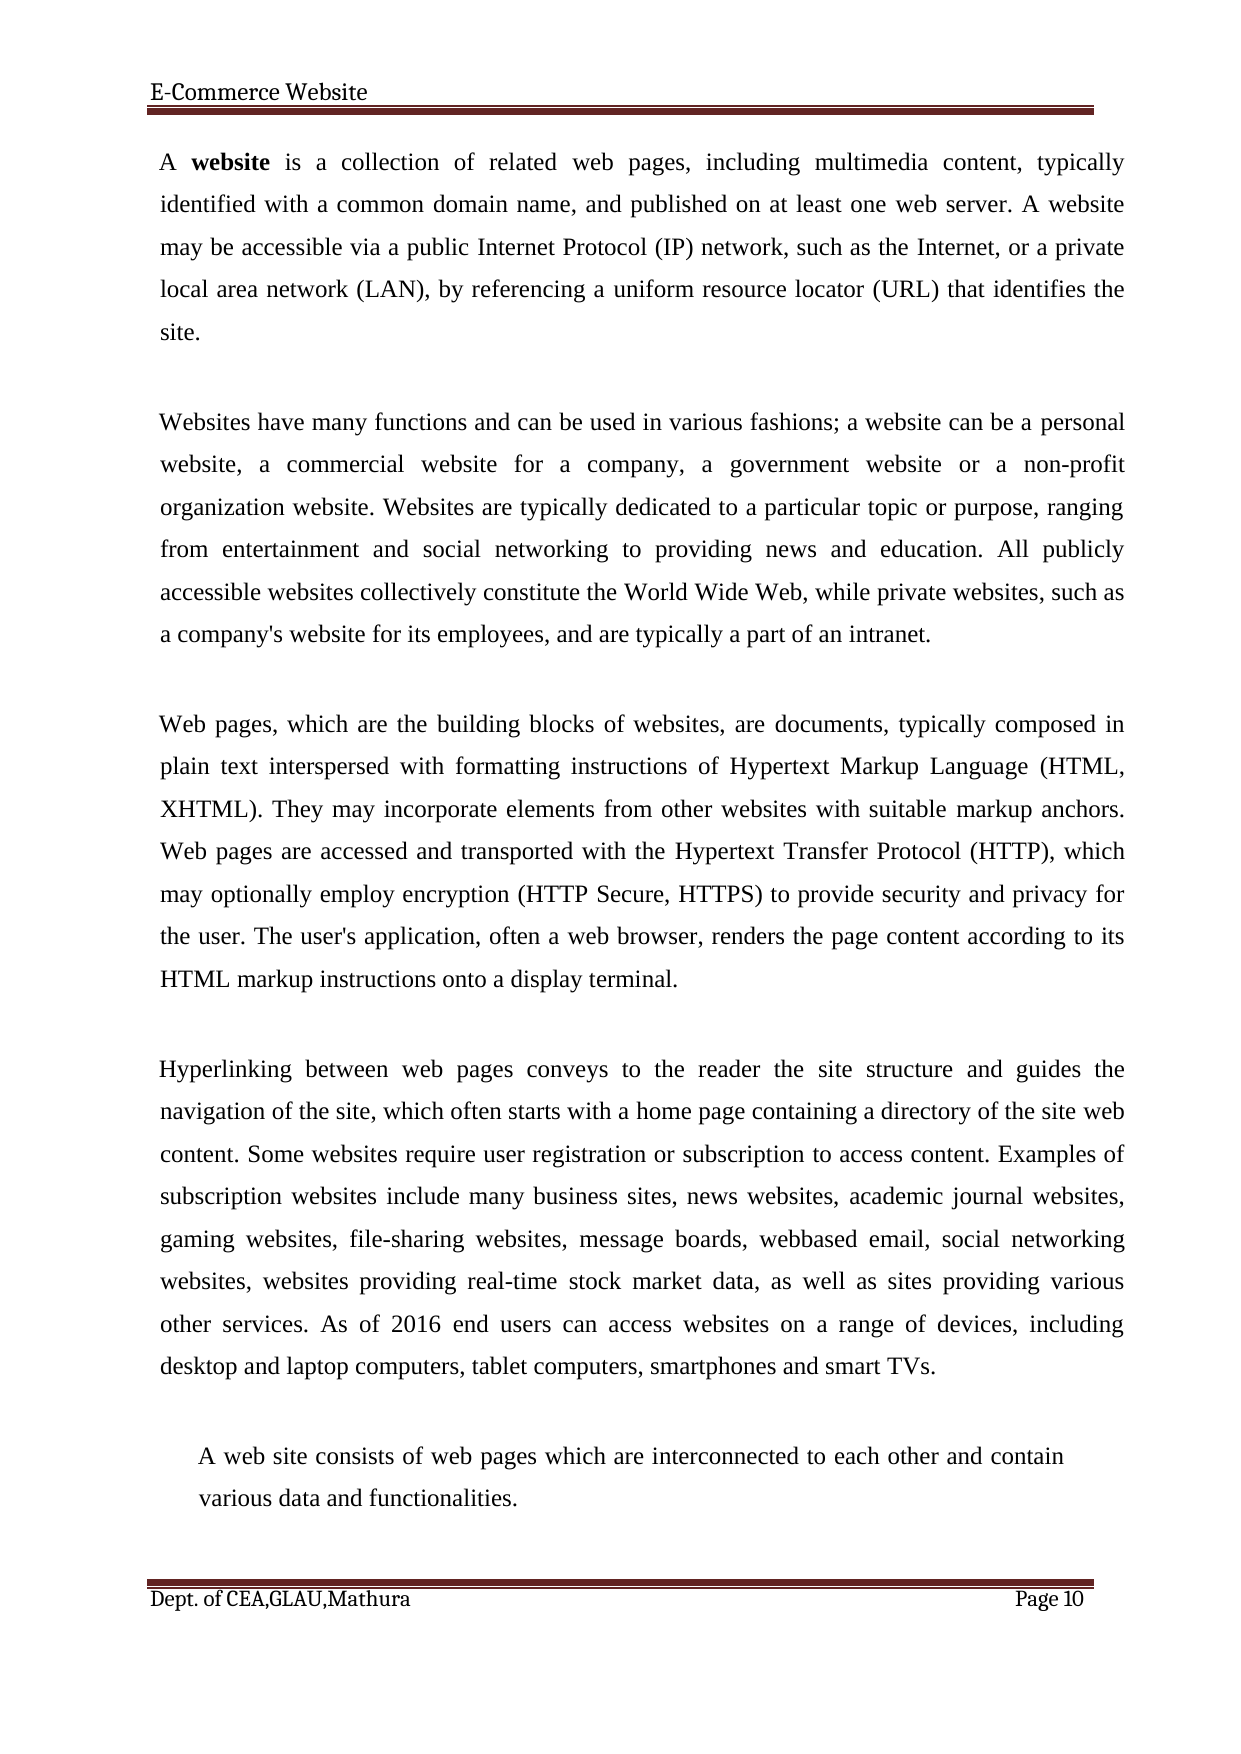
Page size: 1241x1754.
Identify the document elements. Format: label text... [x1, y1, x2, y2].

text Websites have many functions and can be used in various fashions; a website can be a personal website, a commercial website for a company, a government website or a non-profit organization website. Websites are typically dedicated to a particular topic or purpose, ranging from entertainment and social networking to providing news and education. All publicly accessible websites collectively constitute the World Wide Web, while private websites, such as a company's website for its employees, and are typically a part of an intranet. [159, 407, 1125, 648]
text A web site consists of web pages which are interconnected to each other and contain various data and functionalities. [198, 1441, 1066, 1512]
text Hyperlinking between web pages conveys to the reader the site structure and guides the navigation of the site, which often starts with a home page containing a directory of the site web content. Some websites require user registration or subscription to access content. Examples of subscription websites include many business sites, news websites, academic journal websites, gaming websites, file-sharing websites, message boards, webbased email, social networking websites, websites providing real-time stock market data, as well as sites providing various other services. As of 2016 end users can access websites on a range of devices, including desktop and laptop computers, tablet computers, smartphones and smart TVs. [159, 1054, 1125, 1380]
text A website is a collection of related web pages, including multimedia content, typically identified with a common domain name, and published on at least one web server. A website may be accessible via a public Internet Protocol (IP) network, such as the Internet, or a private local area network (LAN), by referencing a uniform resource locator (URL) that identifies the site. [159, 147, 1125, 346]
text Web pages, which are the building blocks of websites, are documents, typically composed in plain text interspersed with formatting instructions of Hypertext Markup Language (HTML, XHTML). They may incorporate elements from other websites with suitable markup anchors. Web pages are accessed and transported with the Hypertext Transfer Protocol (HTTP), which may optionally employ encryption (HTTP Secure, HTTPS) to provide security and privacy for the user. The user's application, often a web browser, renders the page content according to its HTML markup instructions onto a display terminal. [159, 709, 1125, 993]
